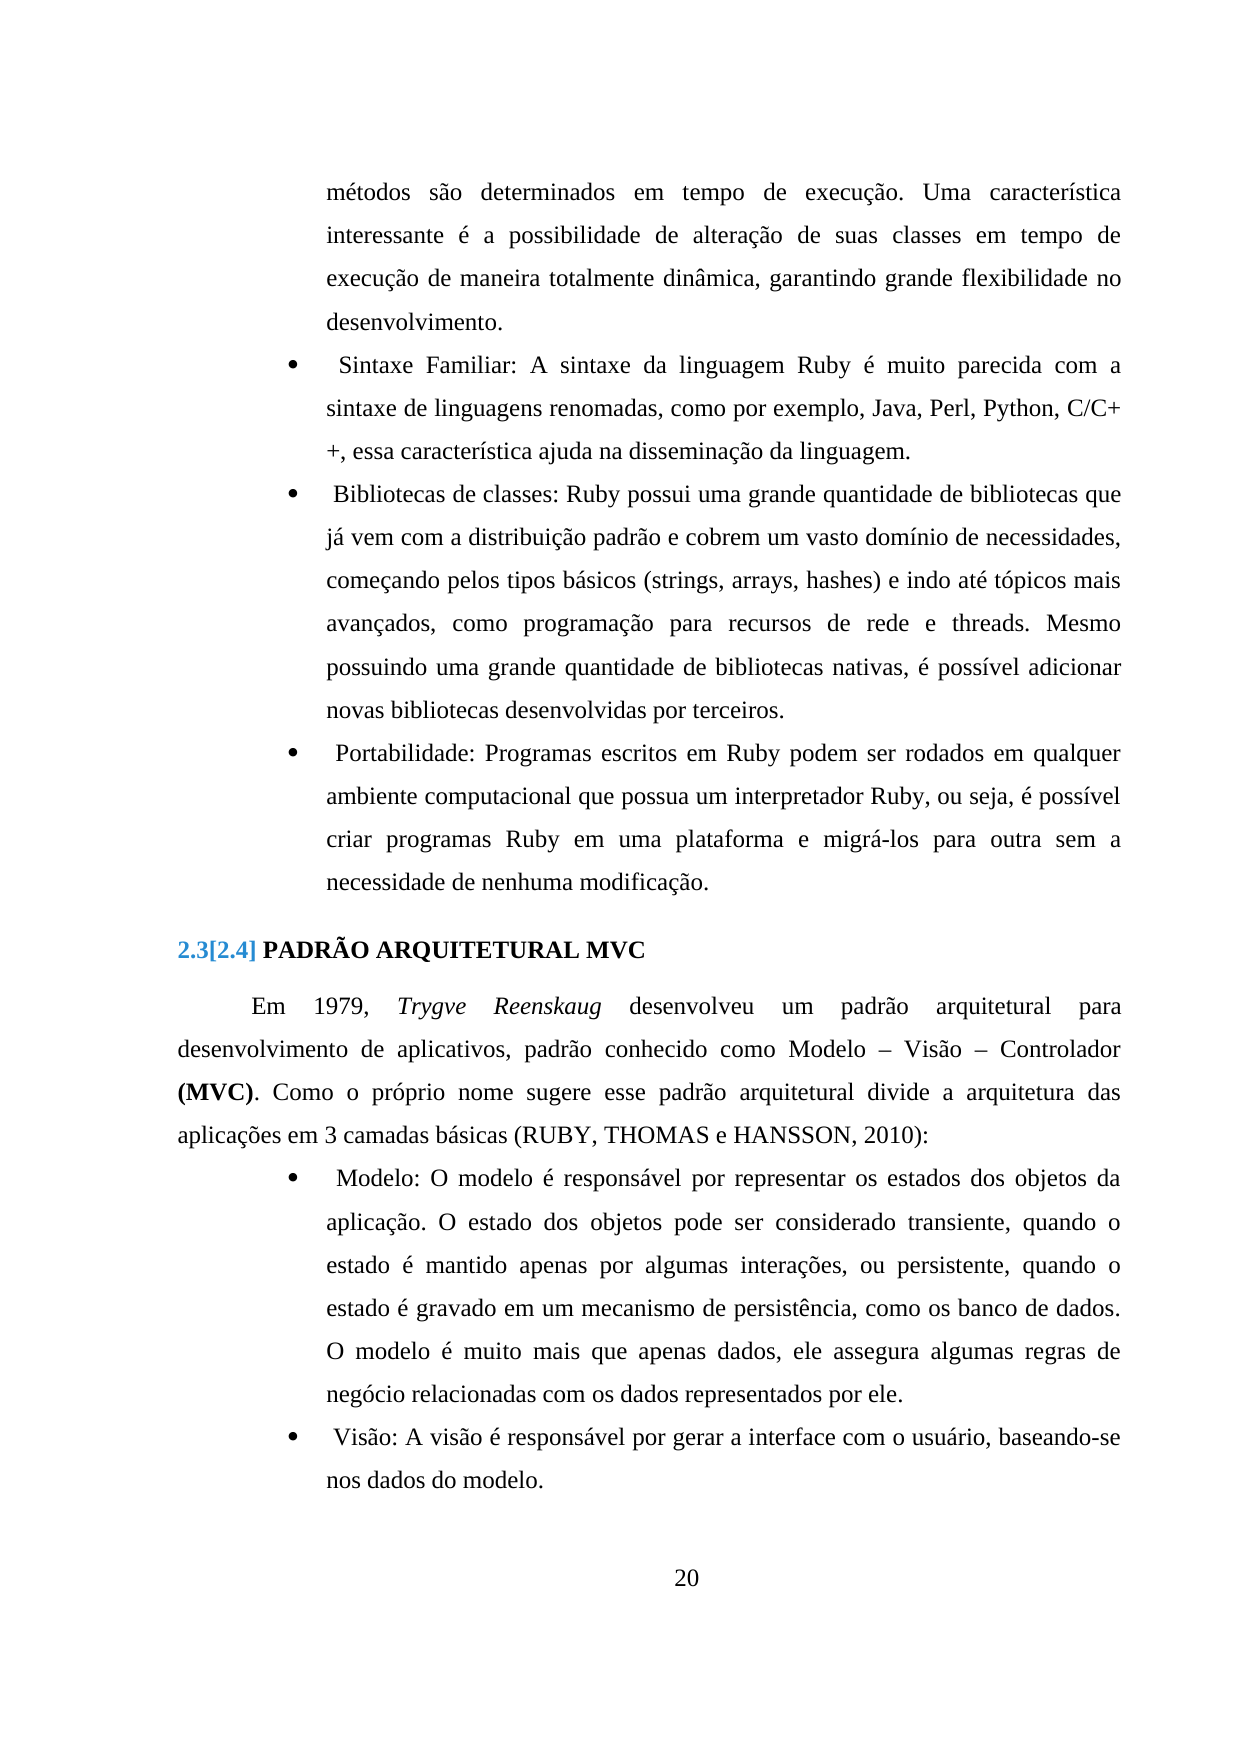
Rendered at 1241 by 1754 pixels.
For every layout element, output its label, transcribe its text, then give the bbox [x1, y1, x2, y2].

list Bibliotecas de classes: Ruby possui uma grande quantidade de bibliotecas que já vem com a distribuição padrão e cobrem um vasto domínio de necessidades, começando pelos tipos básicos (strings, arrays, hashes) e indo até tópicos mais avançados, como programação para recursos de rede e threads. Mesmo possuindo uma grande quantidade de bibliotecas nativas, é possível adicionar novas bibliotecas desenvolvidas por terceiros. [288, 479, 1122, 723]
list Portabilidade: Programas escritos em Ruby podem ser rodados em qualquer ambiente computacional que possua um interpretador Ruby, ou seja, é possível criar programas Ruby em uma plataforma e migrá-los para outra sem a necessidade de nenhuma modificação. [288, 738, 1122, 896]
subtitle PADRÃO ARQUITETURAL MVC [177, 935, 1122, 964]
list Modelo: O modelo é responsável por representar os estados dos objetos da aplicação. O estado dos objetos pode ser considerado transiente, quando o estado é mantido apenas por algumas interações, ou persistente, quando o estado é gravado em um mecanismo de persistência, como os banco de dados. O modelo é muito mais que apenas dados, ele assegura algumas regras de negócio relacionadas com os dados representados por ele. [288, 1163, 1122, 1408]
text Em 1979, Trygve Reenskaug desenvolveu um padrão arquitetural para desenvolvimento de aplicativos, padrão conhecido como Modelo – Visão – Controlador (MVC). Como o próprio nome sugere esse padrão arquitetural divide a arquitetura das aplicações em 3 camadas básicas (RUBY, THOMAS e HANSSON, 2010): [177, 991, 1122, 1149]
list Sintaxe Familiar: A sintaxe da linguagem Ruby é muito parecida com a sintaxe de linguagens renomadas, como por exemplo, Java, Perl, Python, C/C++, essa característica ajuda na disseminação da linguagem. [288, 350, 1122, 465]
list Visão: A visão é responsável por gerar a interface com o usuário, baseando-se nos dados do modelo. [288, 1422, 1122, 1494]
